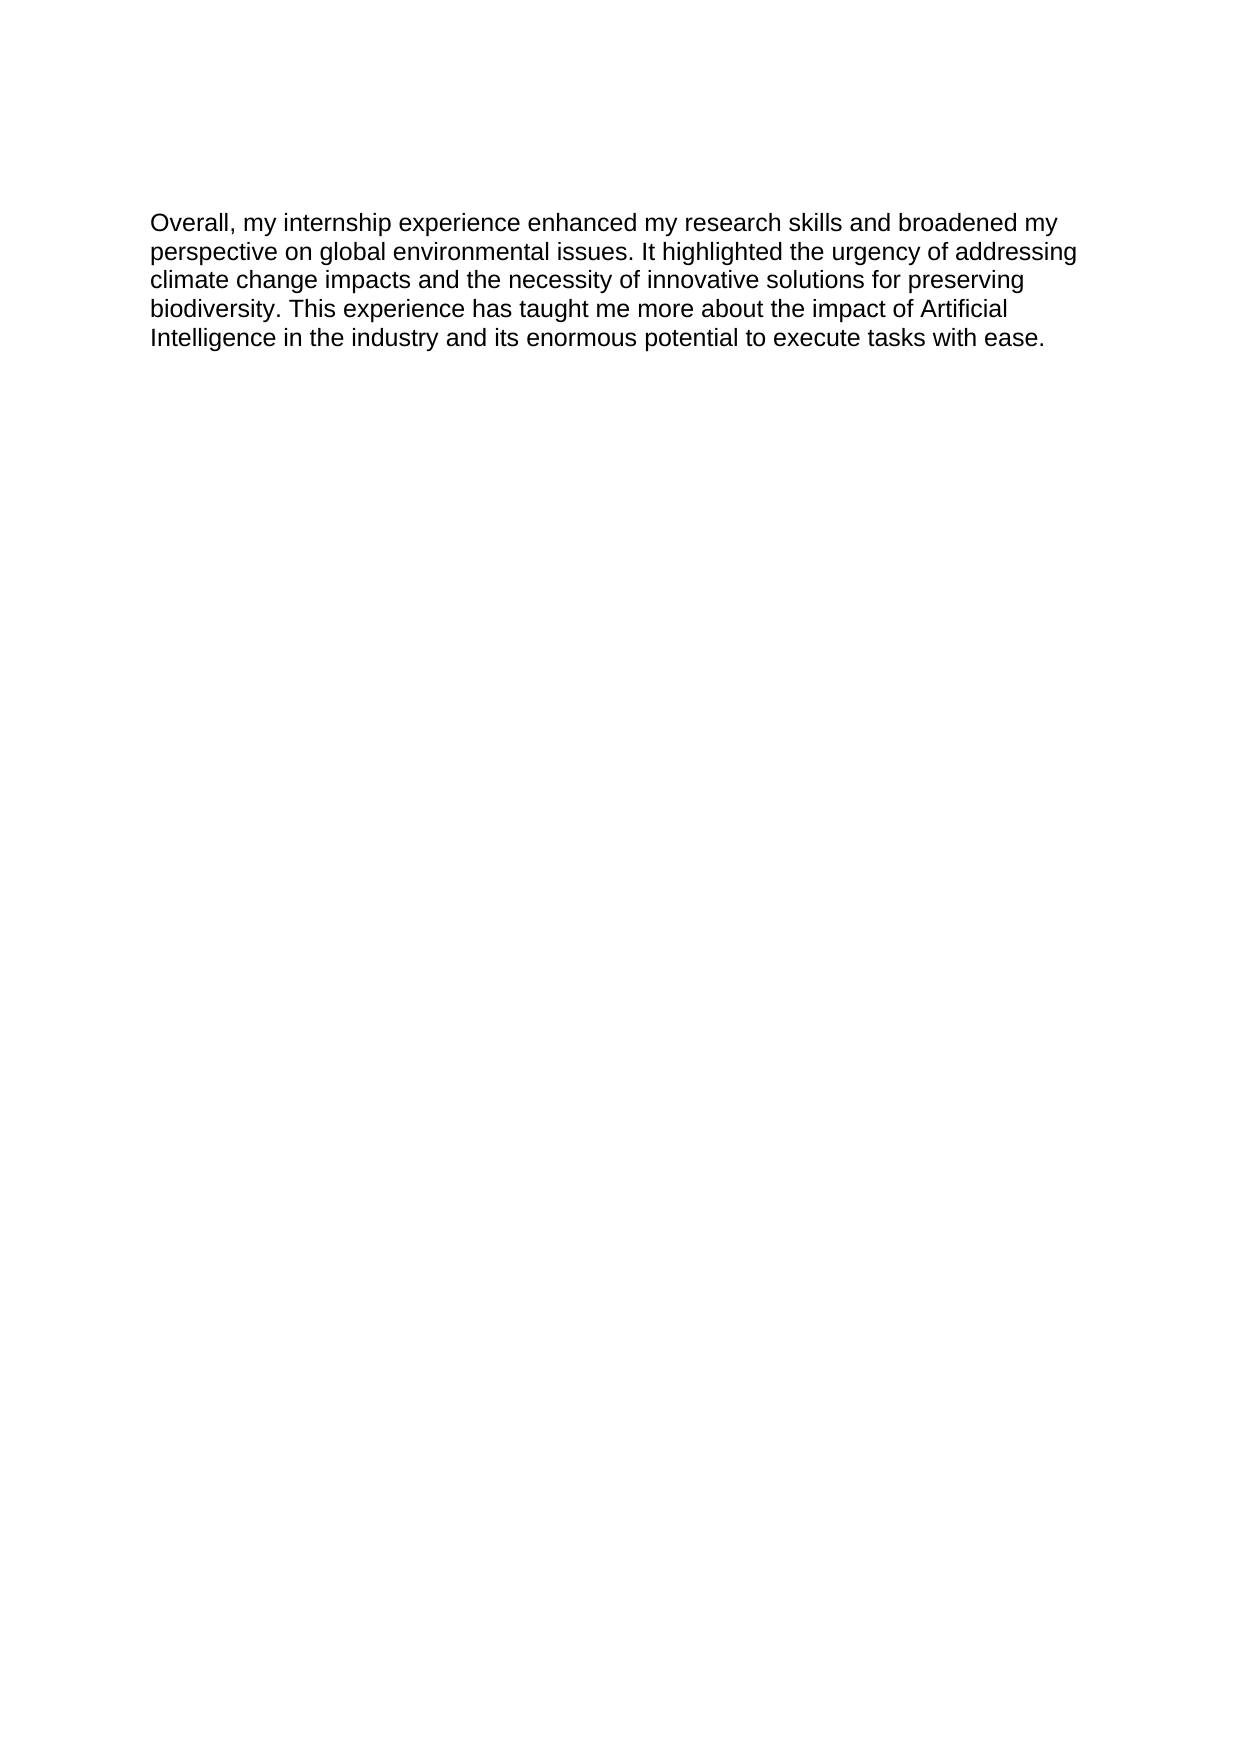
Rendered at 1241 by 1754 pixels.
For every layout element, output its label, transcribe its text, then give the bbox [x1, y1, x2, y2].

text Overall, my internship experience enhanced my research skills and broadened my perspective on global environmental issues. It highlighted the urgency of addressing climate change impacts and the necessity of innovative solutions for preserving biodiversity. This experience has taught me more about the impact of Artificial Intelligence in the industry and its enormous potential to execute tasks with ease. [150, 208, 1090, 352]
